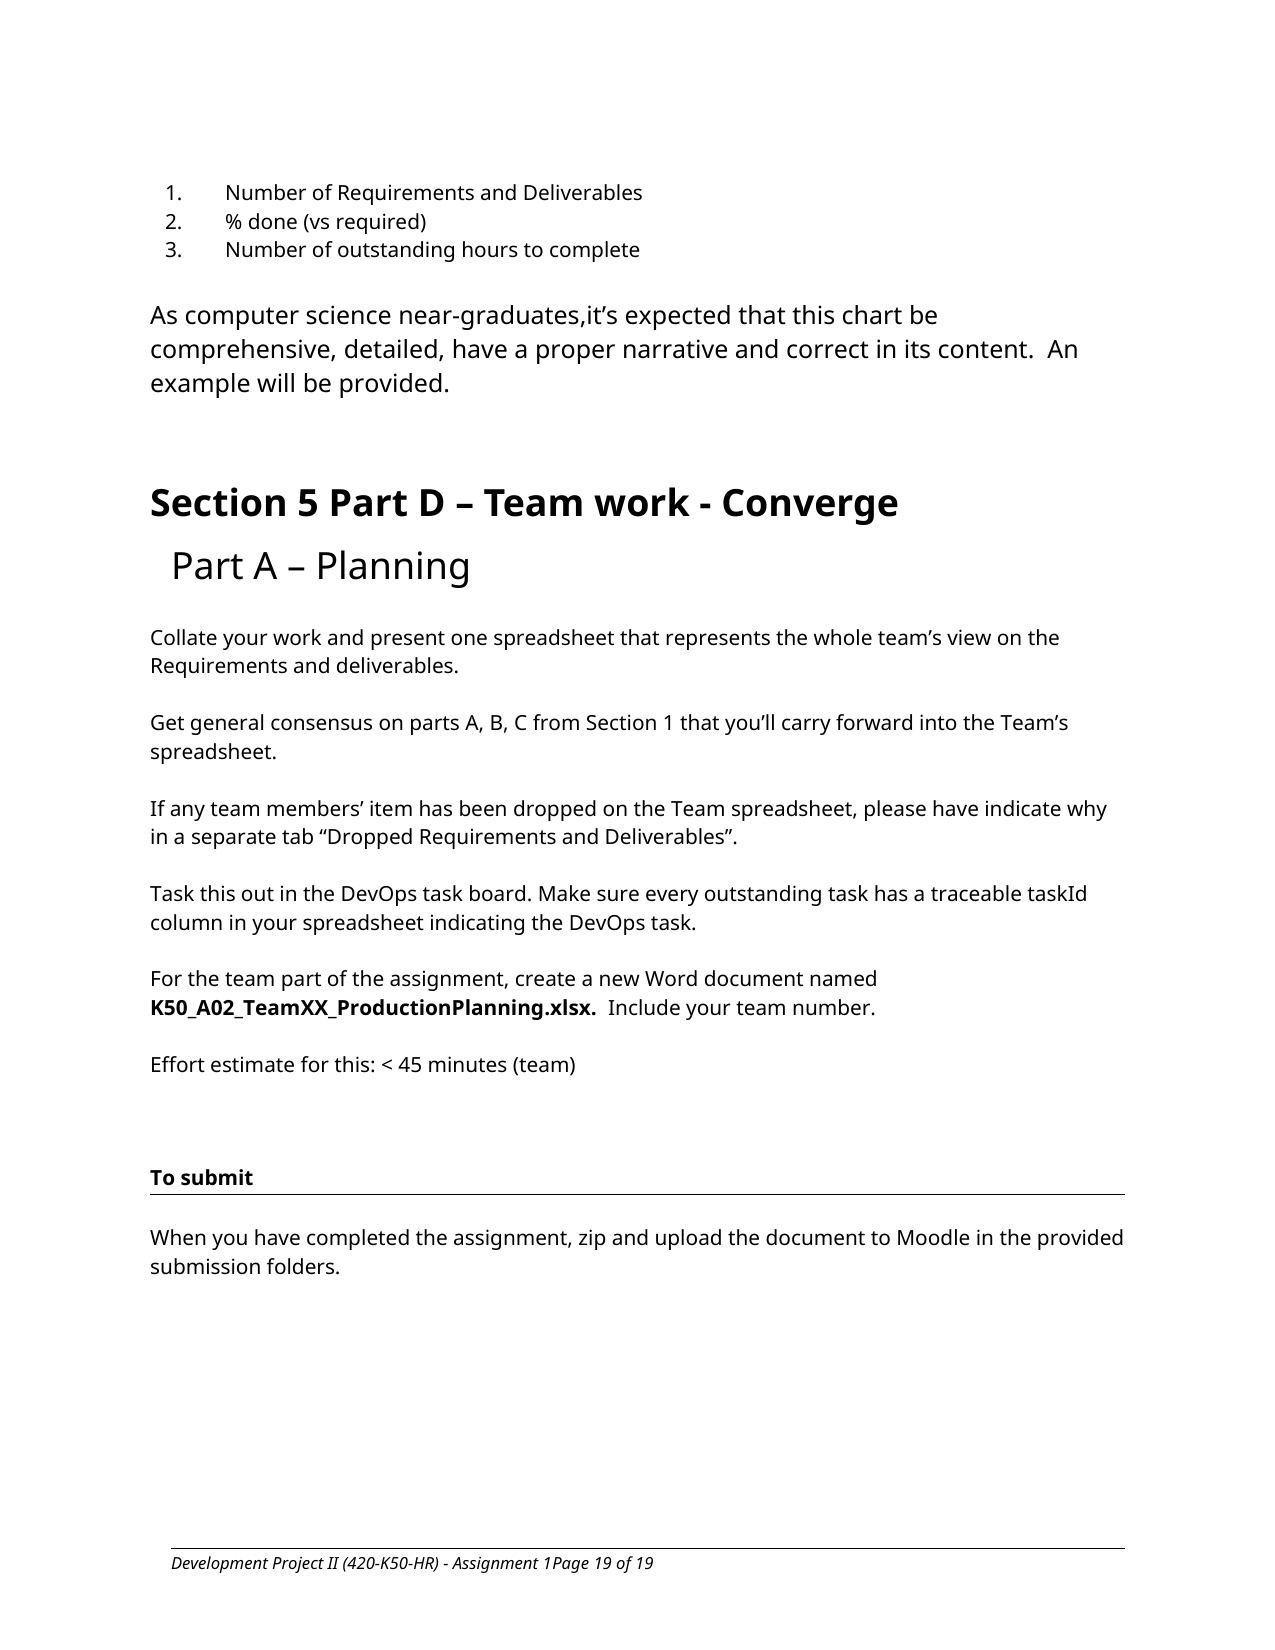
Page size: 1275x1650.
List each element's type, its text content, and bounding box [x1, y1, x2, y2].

list % done (vs required) [165, 207, 1125, 235]
text Task this out in the DevOps task board. Make sure every outstanding task has a traceable taskId column in your spreadsheet indicating the DevOps task. [150, 879, 1125, 936]
text For the team part of the assignment, create a new Word document named K50_A02_TeamXX_ProductionPlanning.xlsx. Include your team number. [150, 964, 1125, 1021]
text Get general consensus on parts A, B, C from Section 1 that you’ll carry forward into the Team’s spreadsheet. [150, 708, 1125, 765]
text Effort estimate for this: < 45 minutes (team) [150, 1050, 1125, 1078]
text If any team members’ item has been dropped on the Team spreadsheet, please have indicate why in a separate tab “Dropped Requirements and Deliverables”. [150, 794, 1125, 851]
subtitle Part A – Planning [171, 539, 1125, 591]
text Collate your work and present one spreadsheet that represents the whole team’s view on the Requirements and deliverables. [150, 623, 1125, 680]
text As computer science near-graduates,it’s expected that this chart be comprehensive, detailed, have a proper narrative and correct in its content. An example will be provided. [150, 298, 1125, 400]
subtitle Section 5 Part D – Team work - Converge [150, 476, 1125, 527]
text When you have completed the assignment, zip and upload the document to Moodle in the provided submission folders. [150, 1223, 1125, 1280]
list Number of Requirements and Deliverables [165, 178, 1125, 207]
text To submit [150, 1163, 1125, 1194]
list Number of outstanding hours to complete [165, 235, 1125, 264]
